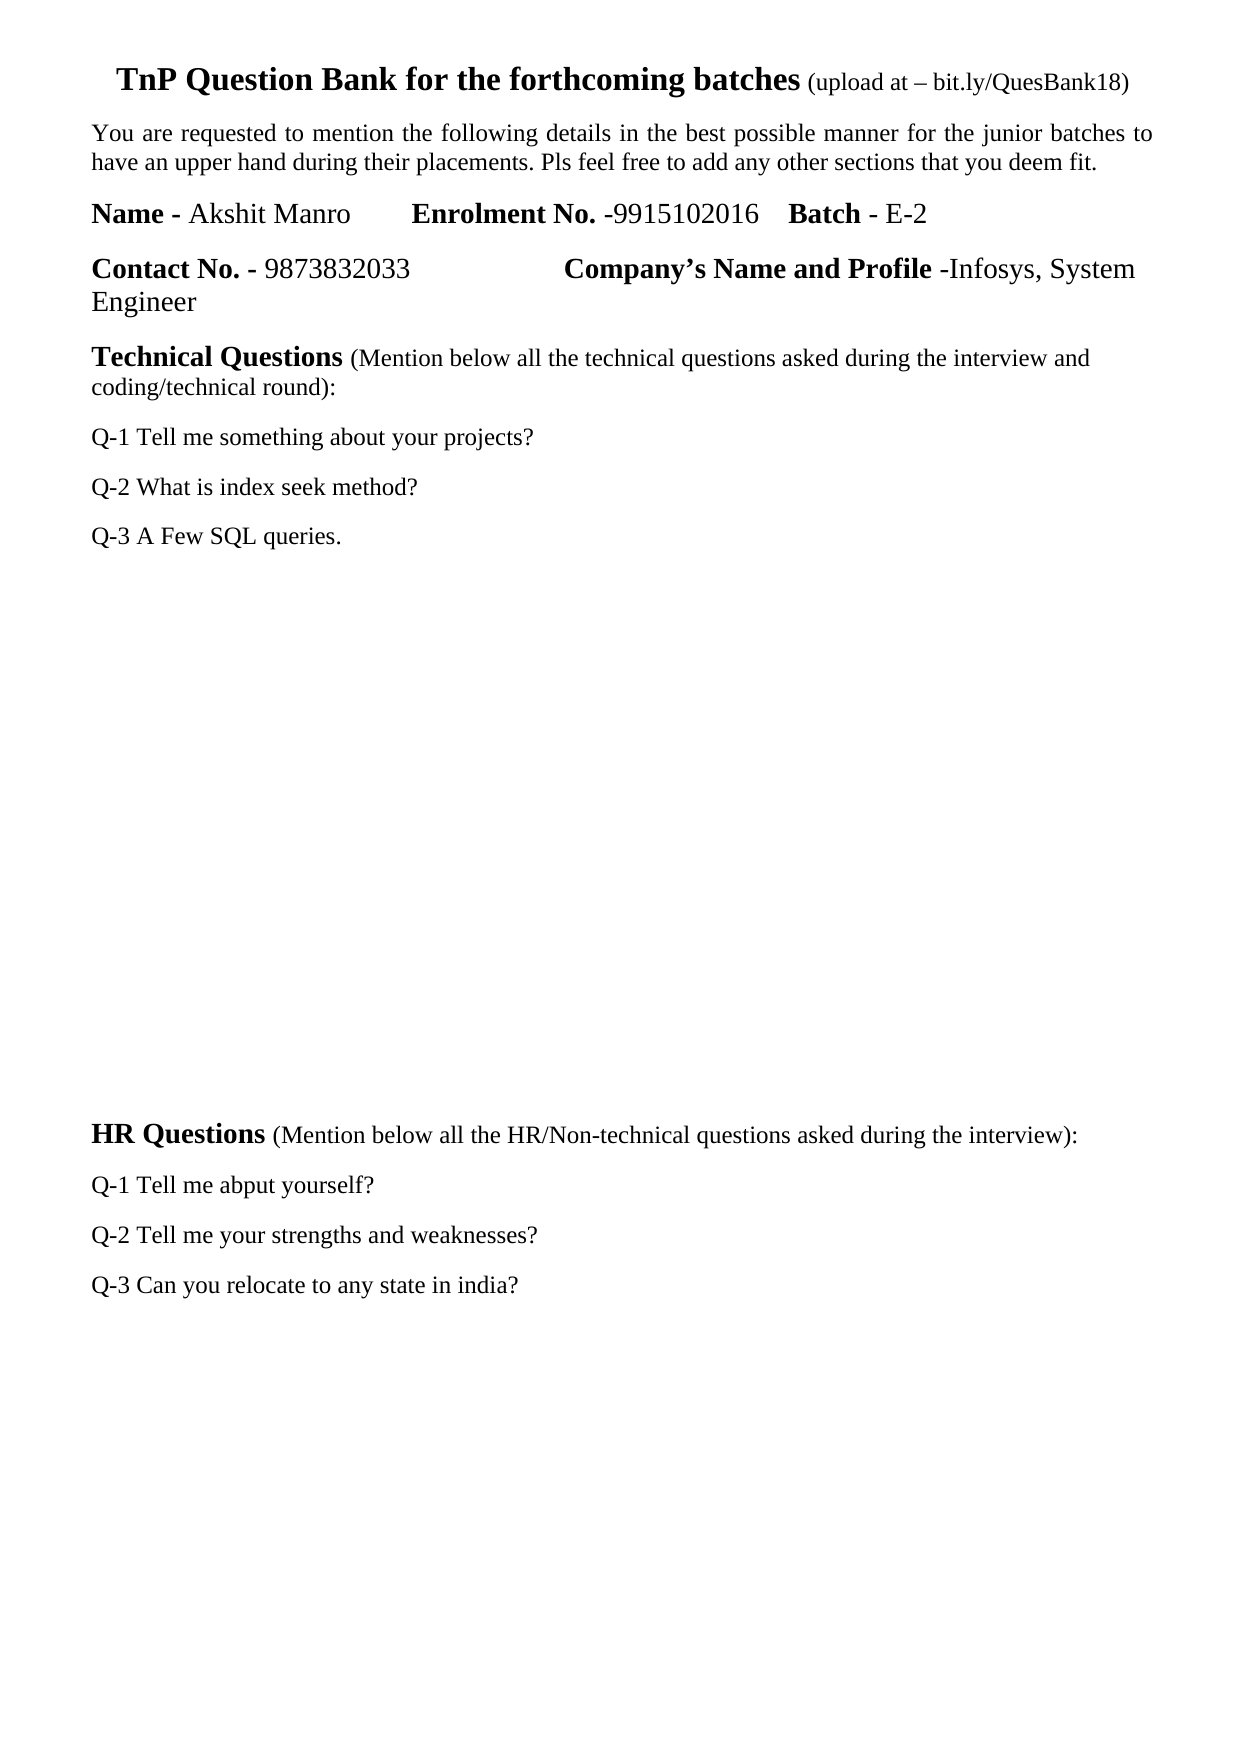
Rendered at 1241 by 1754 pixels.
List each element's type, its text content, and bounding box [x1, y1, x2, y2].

text Q-3 Can you relocate to any state in india? [91, 1270, 1154, 1298]
text HR Questions (Mention below all the HR/Non-technical questions asked during the interview): [91, 1116, 1154, 1150]
text Name - Akshit Manro Enrolment No. -9915102016 Batch - E-2 [91, 197, 1154, 230]
text TnP Question Bank for the forthcoming batches (upload at – bit.ly/QuesBank18) [91, 59, 1154, 97]
text Q-2 What is index seek method? [91, 472, 1154, 500]
text Q-1 Tell me something about your projects? [91, 422, 1154, 451]
text Q-3 A Few SQL queries. [91, 521, 1154, 550]
text Q-2 Tell me your strengths and weaknesses? [91, 1220, 1154, 1249]
text Q-1 Tell me abput yourself? [91, 1171, 1154, 1199]
text Technical Questions (Mention below all the technical questions asked during the interview and coding/technical round): [91, 339, 1154, 401]
text Contact No. - 9873832033 Company’s Name and Profile -Infosys, System Engineer [91, 251, 1154, 318]
text You are requested to mention the following details in the best possible manner for the junior batches to have an upper hand during their placements. Pls feel free to add any other sections that you deem fit. [91, 118, 1154, 176]
